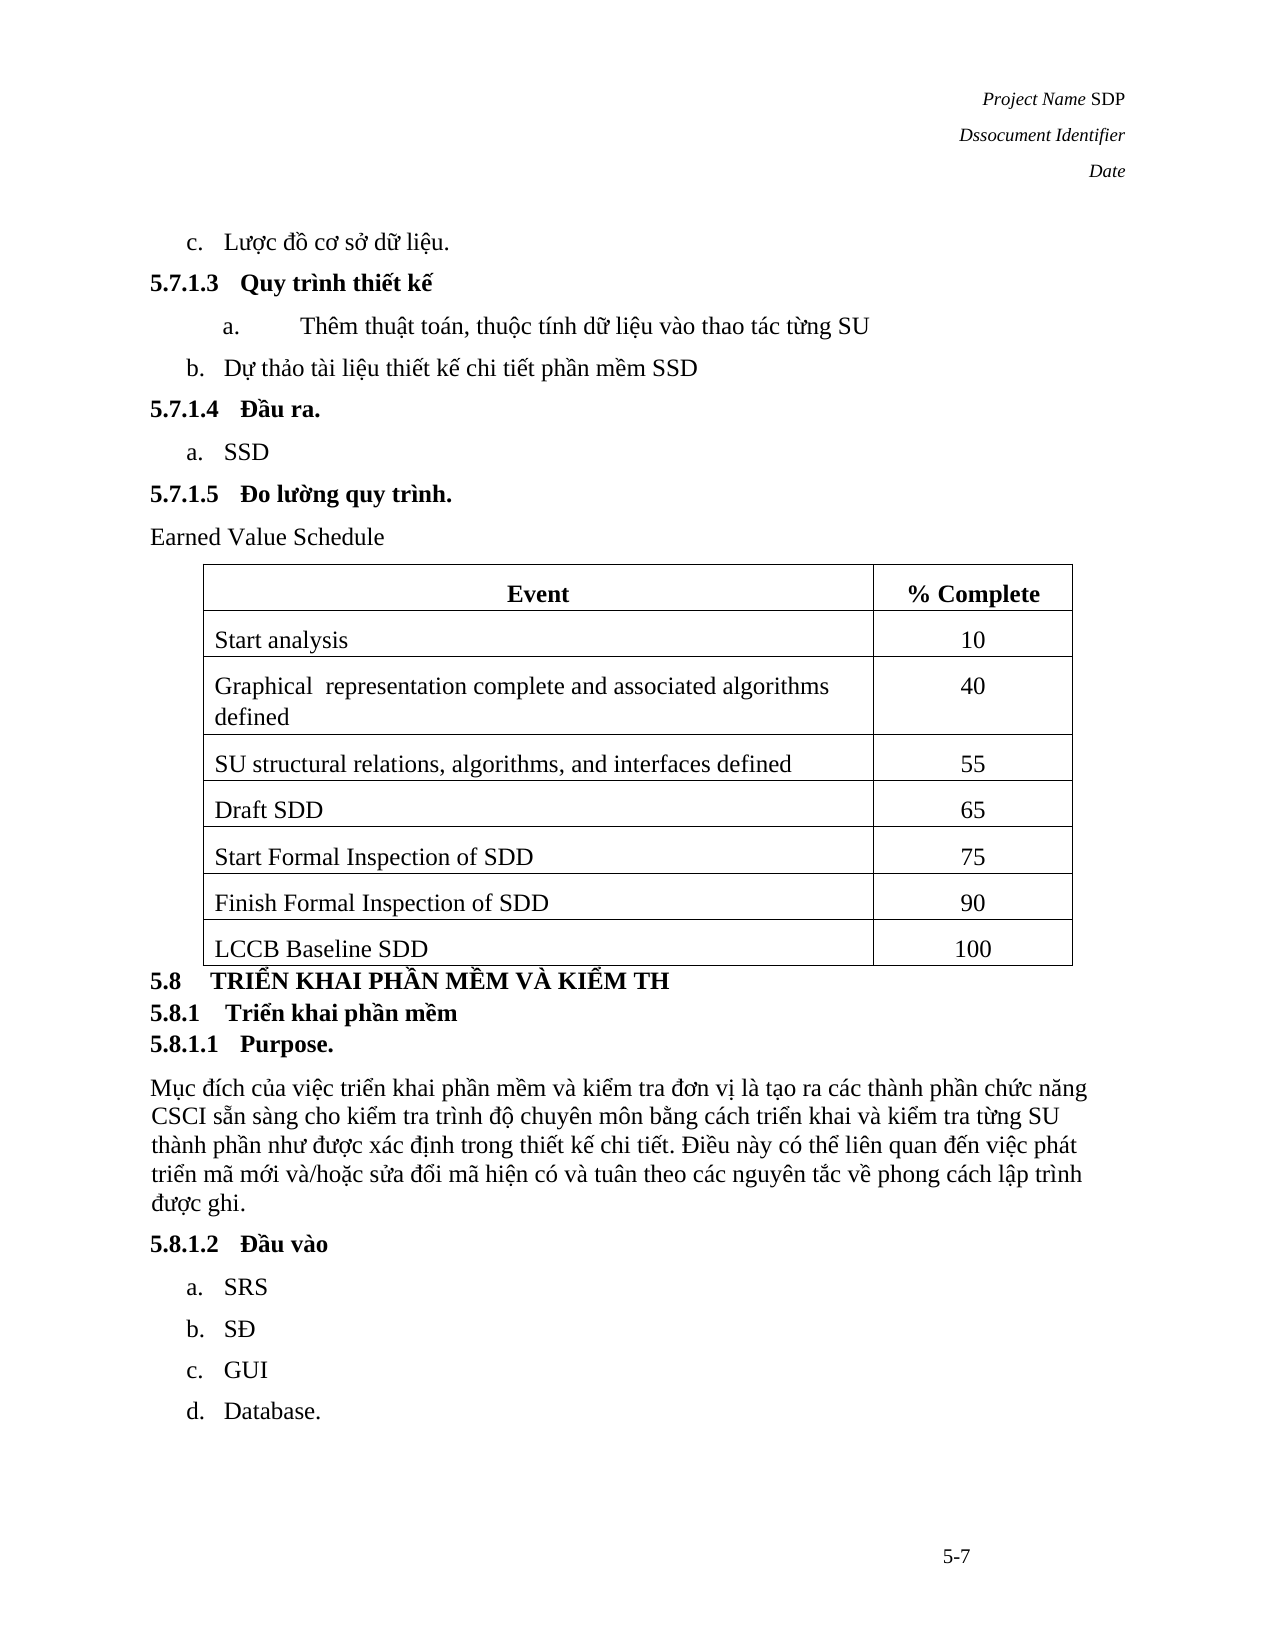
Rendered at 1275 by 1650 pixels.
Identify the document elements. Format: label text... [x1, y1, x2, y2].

subtitle Đo lường quy trình. [150, 479, 1126, 507]
table_cell 75 [874, 827, 1072, 873]
table_cell Finish Formal Inspection of SDD [204, 874, 873, 919]
table_cell Start analysis [204, 611, 873, 656]
subtitle Triển khai phần mềm [150, 998, 1126, 1026]
list Database. [186, 1396, 1125, 1425]
list Lược đồ cơ sở dữ liệu. [186, 227, 1125, 255]
table_cell 90 [874, 874, 1072, 919]
table_cell Start Formal Inspection of SDD [204, 827, 873, 873]
table_cell SU structural relations, algorithms, and interfaces defined [204, 735, 873, 780]
table_cell 10 [874, 611, 1072, 656]
subtitle Purpose. [150, 1029, 1126, 1058]
list Thêm thuật toán, thuộc tính dữ liệu vào thao tác từng SU [222, 311, 1125, 340]
subtitle Đầu vào [150, 1229, 1126, 1258]
table_cell 55 [874, 735, 1072, 780]
list SSD [186, 437, 1125, 466]
table_cell 100 [874, 920, 1072, 965]
table_cell Draft SDD [204, 781, 873, 826]
table_cell LCCB Baseline SDD [204, 920, 873, 965]
subtitle Đầu ra. [150, 394, 1126, 423]
table_cell 40 [874, 657, 1072, 733]
table_cell 65 [874, 781, 1072, 826]
subtitle Quy trình thiết kế [150, 268, 1126, 297]
list SRS [186, 1272, 1125, 1301]
list GUI [186, 1355, 1125, 1384]
text Earned Value Schedule [150, 522, 1125, 551]
subtitle TRIỂN KHAI PHẦN MỀM VÀ KIỂM TH [150, 966, 1126, 995]
list SĐ [186, 1314, 1125, 1342]
table_header % Complete [874, 565, 1072, 610]
table_cell Graphical representation complete and associated algorithms defined [204, 657, 873, 733]
table_header Event [204, 565, 873, 610]
list Dự thảo tài liệu thiết kế chi tiết phần mềm SSD [186, 353, 1125, 381]
text Mục đích của việc triển khai phần mềm và kiểm tra đơn vị là tạo ra các thành phần chức năng CSCI sẵn sàng cho kiểm tra trình độ chuyên môn bằng cách triển khai và kiểm tra từng SU thành phần như được xác định trong thiết kế chi tiết. Điều này có thể liên quan đến việc phát triển mã mới và/hoặc sửa đổi mã hiện có và tuân theo các nguyên tắc về phong cách lập trình được ghi. [150, 1073, 1121, 1216]
